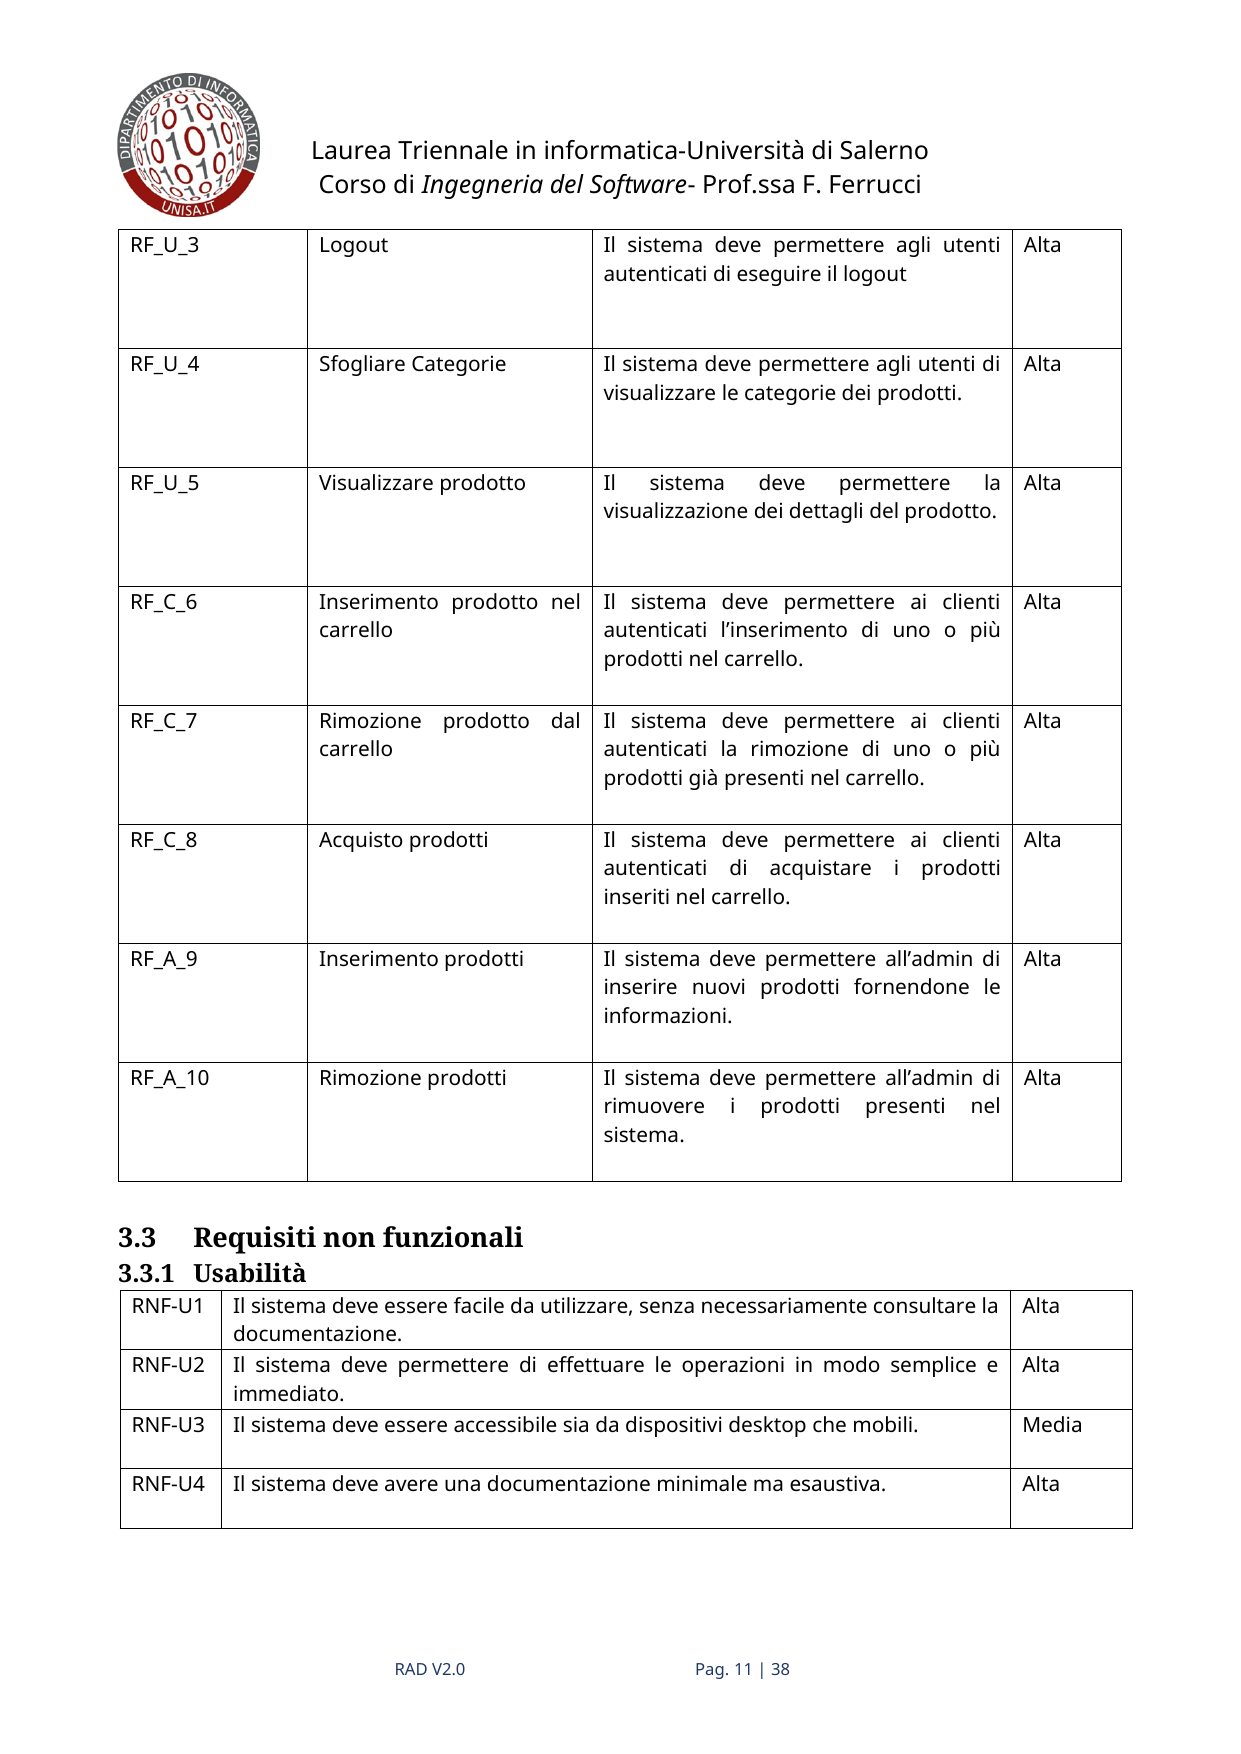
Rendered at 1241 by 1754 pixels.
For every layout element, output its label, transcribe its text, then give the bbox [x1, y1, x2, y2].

table_header Il sistema deve essere facile da utilizzare, senza necessariamente consultare la documentazione. [222, 1291, 1010, 1349]
subtitle 3.3.1 Usabilità [118, 1256, 1122, 1290]
table_cell Il sistema deve permettere agli utenti di visualizzare le categorie dei prodotti. [593, 349, 1012, 467]
table_cell Il sistema deve essere accessibile sia da dispositivi desktop che mobili. [222, 1410, 1010, 1468]
table_header RNF-U1 [121, 1291, 221, 1349]
table_cell RF_C_8 [119, 825, 307, 943]
table_cell RF_U_4 [119, 349, 307, 467]
table_cell Inserimento prodotti [308, 944, 592, 1062]
table_cell Alta [1013, 230, 1121, 348]
subtitle 3.3 Requisiti non funzionali [118, 1219, 1122, 1256]
table_cell RF_A_10 [119, 1063, 307, 1181]
table_cell Il sistema deve permettere ai clienti autenticati di acquistare i prodotti inseriti nel carrello. [593, 825, 1012, 943]
table_cell RF_C_6 [119, 587, 307, 705]
table_cell Il sistema deve permettere di effettuare le operazioni in modo semplice e immediato. [222, 1350, 1010, 1409]
table_cell Media [1011, 1410, 1132, 1468]
table_cell RNF-U4 [121, 1469, 221, 1528]
table_cell Il sistema deve permettere la visualizzazione dei dettagli del prodotto. [593, 468, 1012, 586]
table_cell RF_C_7 [119, 706, 307, 824]
table_cell Alta [1011, 1350, 1132, 1409]
table_cell Logout [308, 230, 592, 348]
table_cell Visualizzare prodotto [308, 468, 592, 586]
table_cell Rimozione prodotto dal carrello [308, 706, 592, 824]
table_cell Il sistema deve permettere ai clienti autenticati l’inserimento di uno o più prodotti nel carrello. [593, 587, 1012, 705]
table_cell Rimozione prodotti [308, 1063, 592, 1181]
table_cell RF_U_5 [119, 468, 307, 586]
table_cell Il sistema deve permettere all’admin di inserire nuovi prodotti fornendone le informazioni. [593, 944, 1012, 1062]
table_cell Alta [1013, 349, 1121, 467]
table_cell Alta [1013, 825, 1121, 943]
table_cell Inserimento prodotto nel carrello [308, 587, 592, 705]
table_cell Sfogliare Categorie [308, 349, 592, 467]
table_cell RF_U_3 [119, 230, 307, 348]
table_cell Il sistema deve permettere all’admin di rimuovere i prodotti presenti nel sistema. [593, 1063, 1012, 1181]
table_cell RNF-U2 [121, 1350, 221, 1409]
table_cell Alta [1013, 1063, 1121, 1181]
table_cell Il sistema deve permettere ai clienti autenticati la rimozione di uno o più prodotti già presenti nel carrello. [593, 706, 1012, 824]
table_cell Il sistema deve permettere agli utenti autenticati di eseguire il logout [593, 230, 1012, 348]
table_cell Alta [1011, 1469, 1132, 1528]
table_header Alta [1011, 1291, 1132, 1349]
table_cell Alta [1013, 587, 1121, 705]
table_cell Alta [1013, 944, 1121, 1062]
picture [117, 73, 260, 217]
table_cell Acquisto prodotti [308, 825, 592, 943]
table_cell Il sistema deve avere una documentazione minimale ma esaustiva. [222, 1469, 1010, 1528]
table_cell RNF-U3 [121, 1410, 221, 1468]
table_cell Alta [1013, 468, 1121, 586]
table_cell RF_A_9 [119, 944, 307, 1062]
table_cell Alta [1013, 706, 1121, 824]
